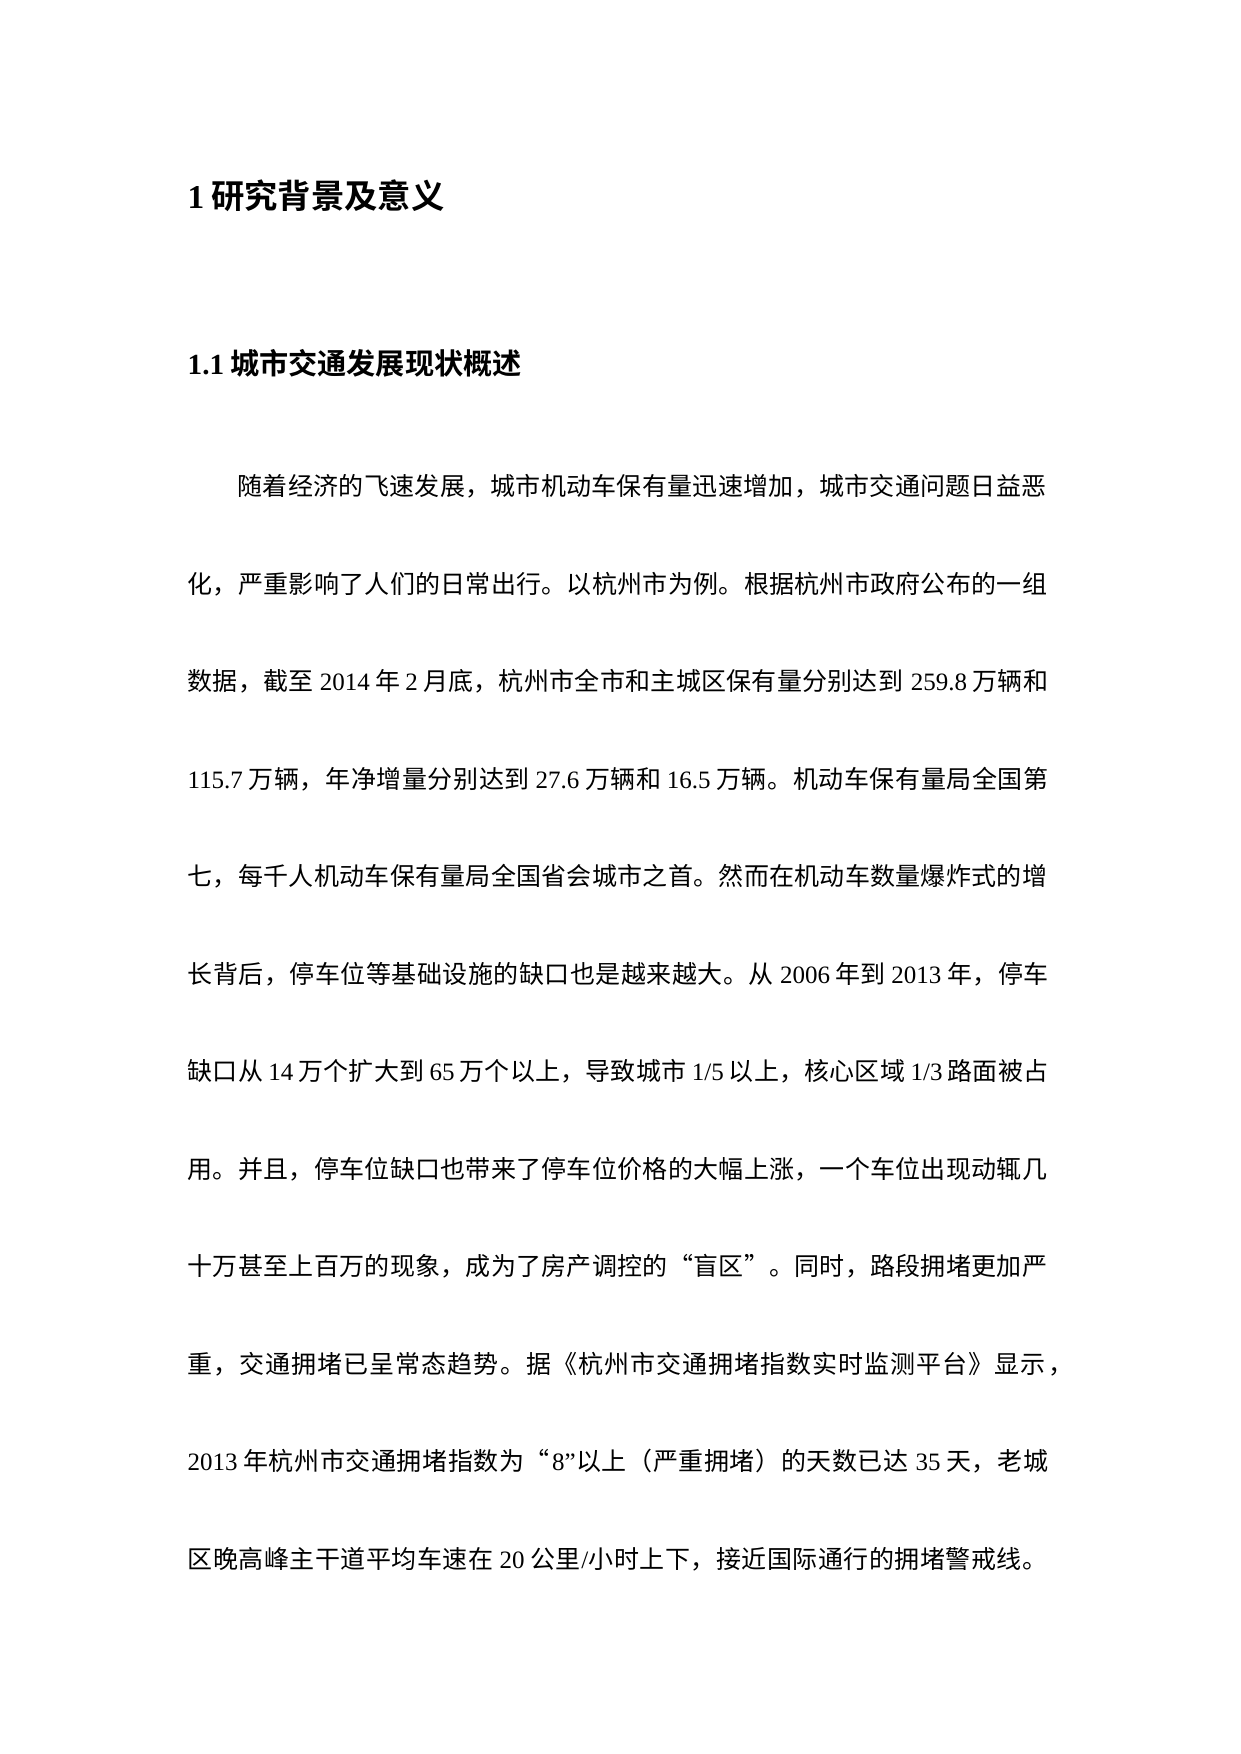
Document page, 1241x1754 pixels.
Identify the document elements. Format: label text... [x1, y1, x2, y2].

subtitle 1研究背景及意义 [187, 162, 1048, 227]
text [187, 452, 1048, 1590]
subtitle 1.1城市交通发展现状概述 [187, 329, 1048, 394]
